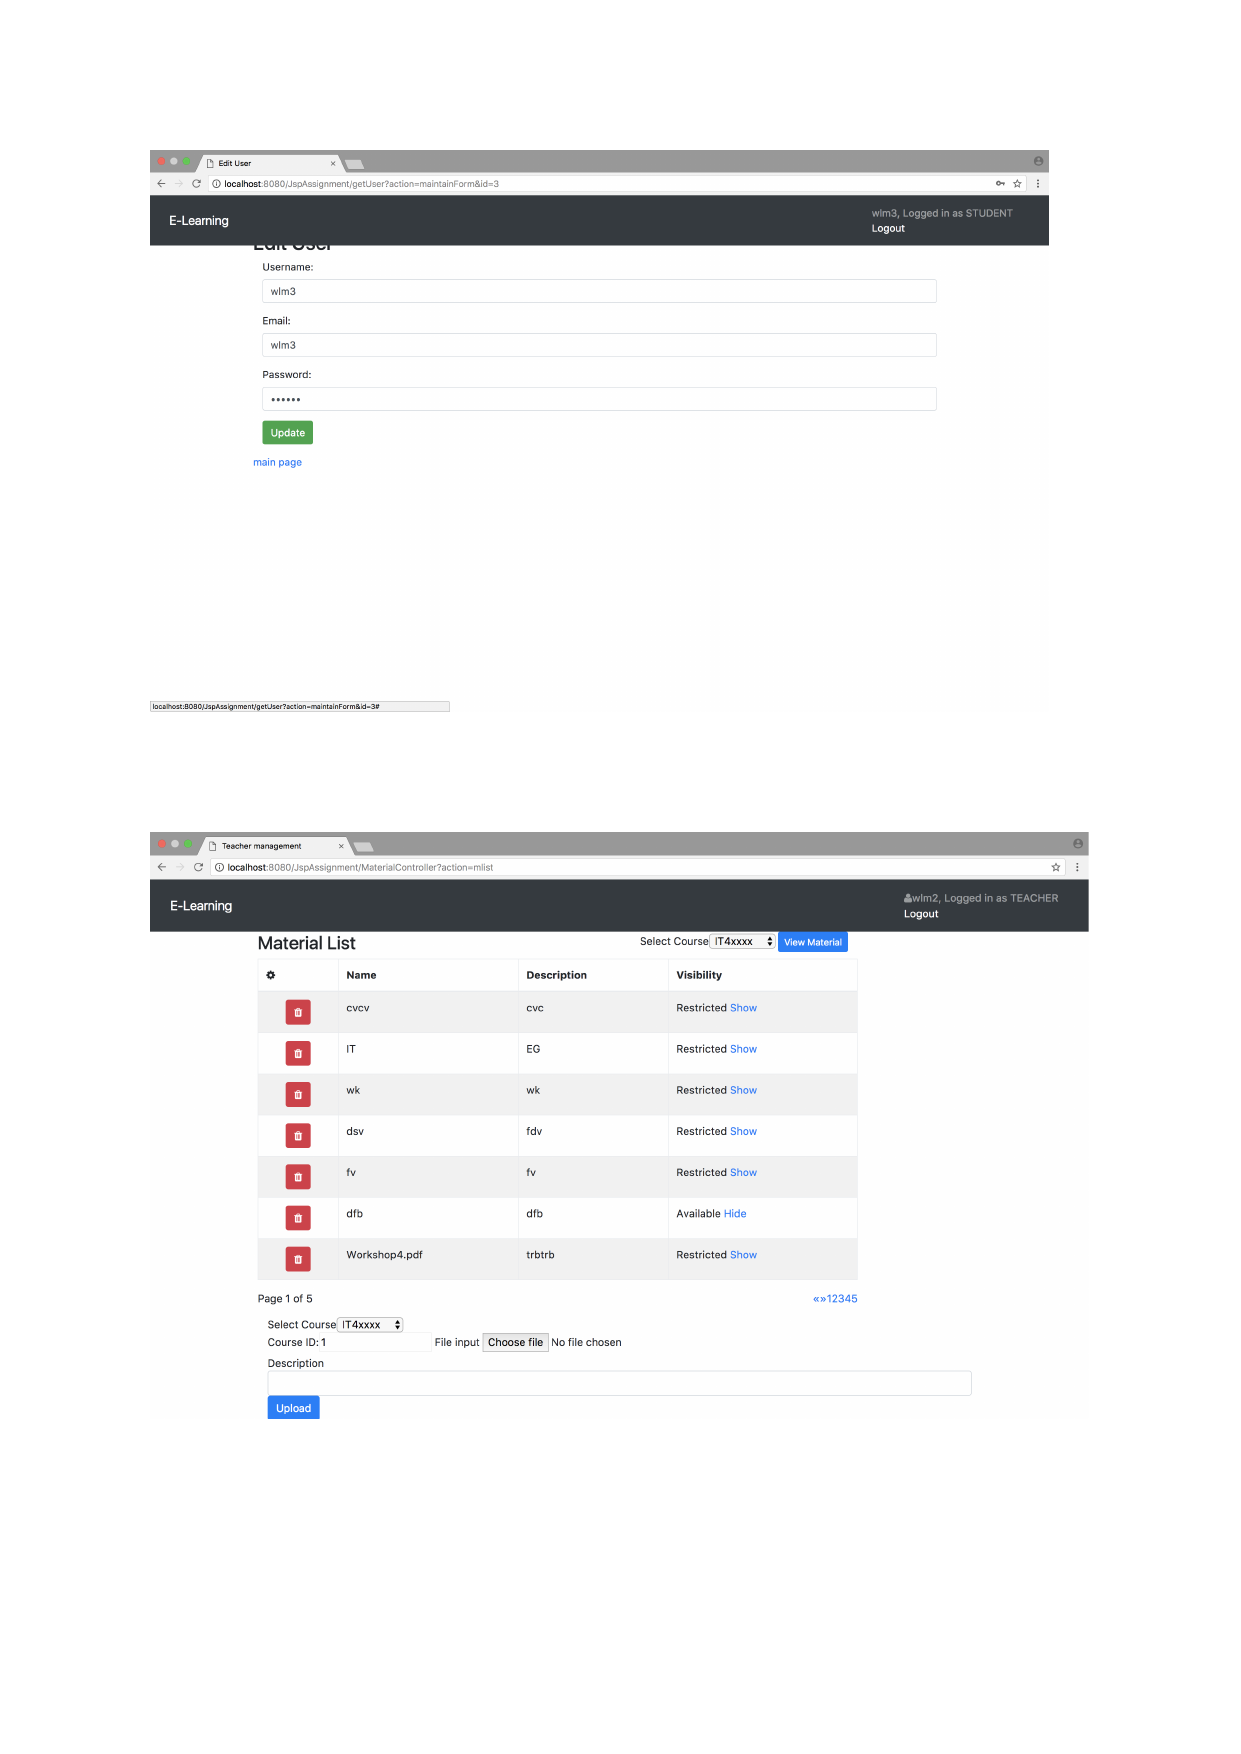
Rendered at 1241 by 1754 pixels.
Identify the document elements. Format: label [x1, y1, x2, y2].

picture [150, 832, 1089, 1419]
picture [150, 150, 1049, 712]
